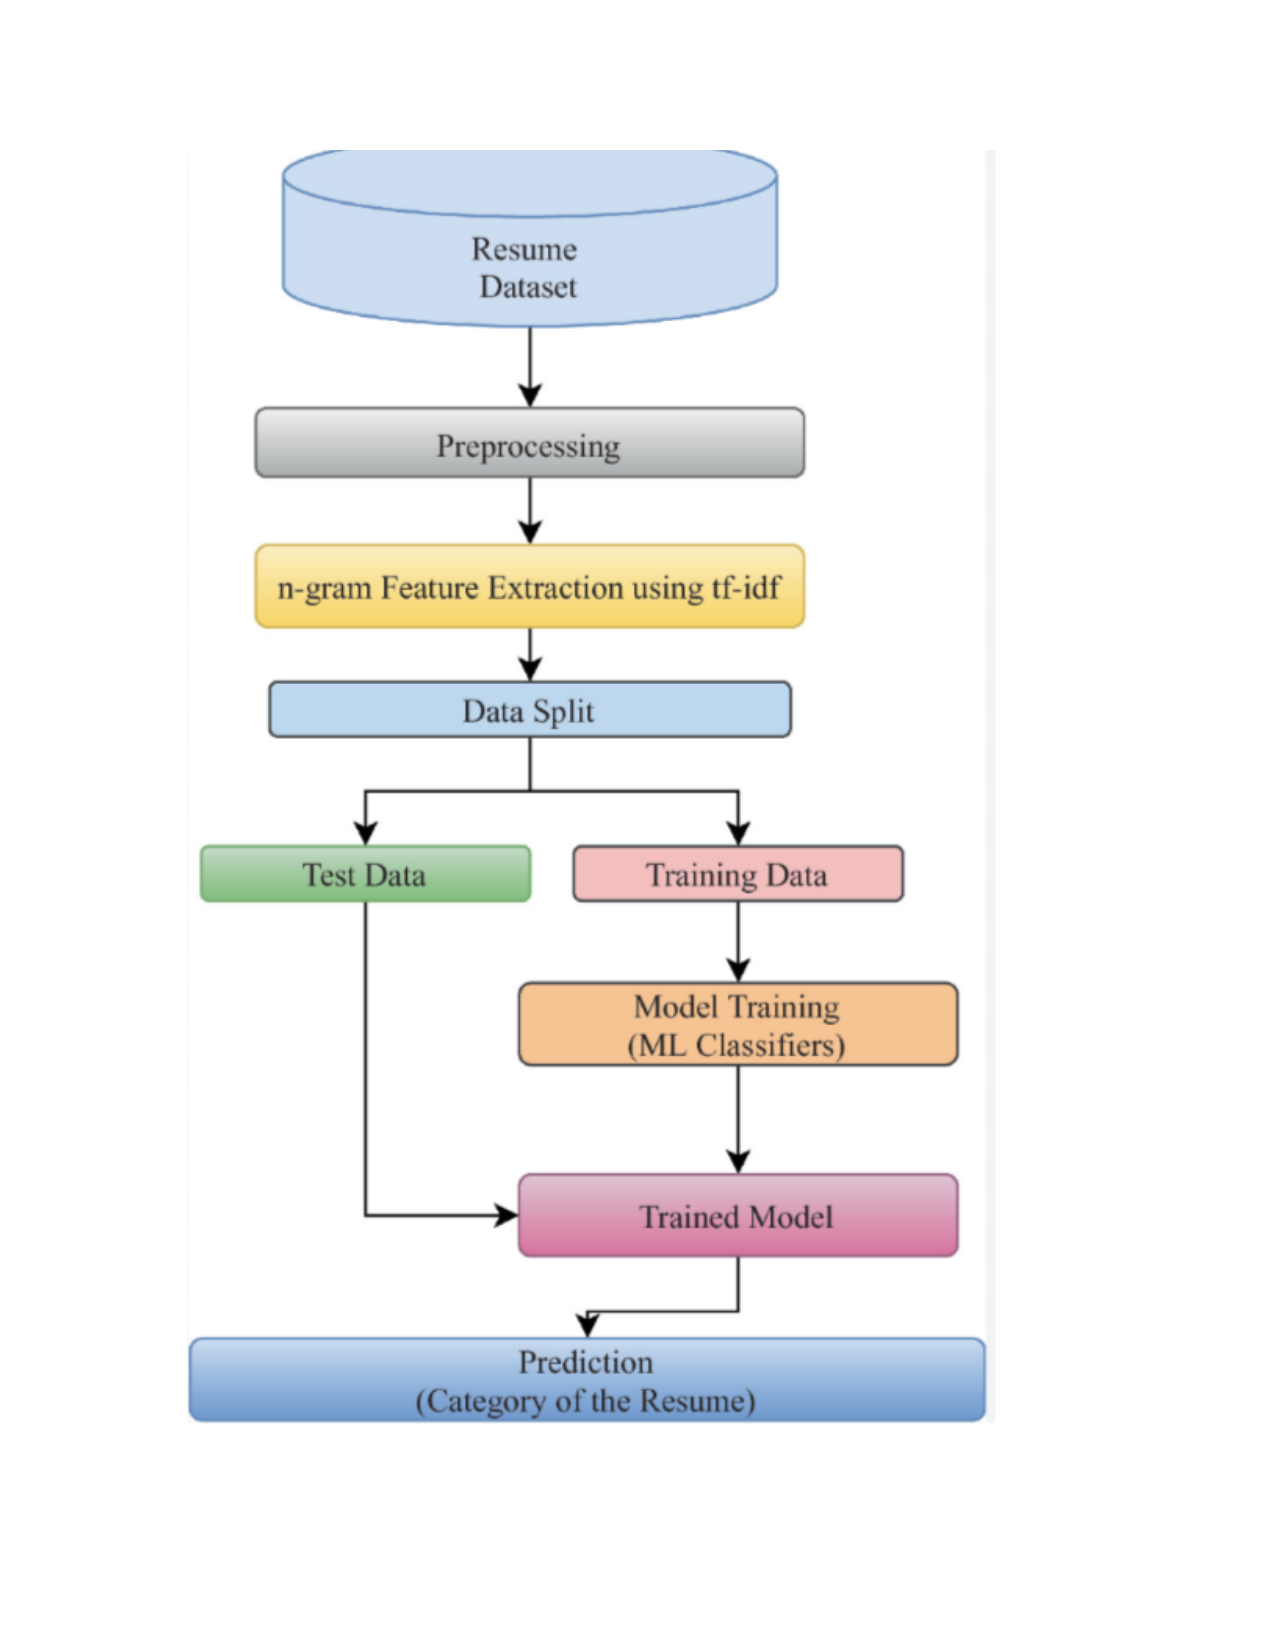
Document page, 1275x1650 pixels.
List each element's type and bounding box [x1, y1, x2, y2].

picture [187, 150, 996, 1427]
